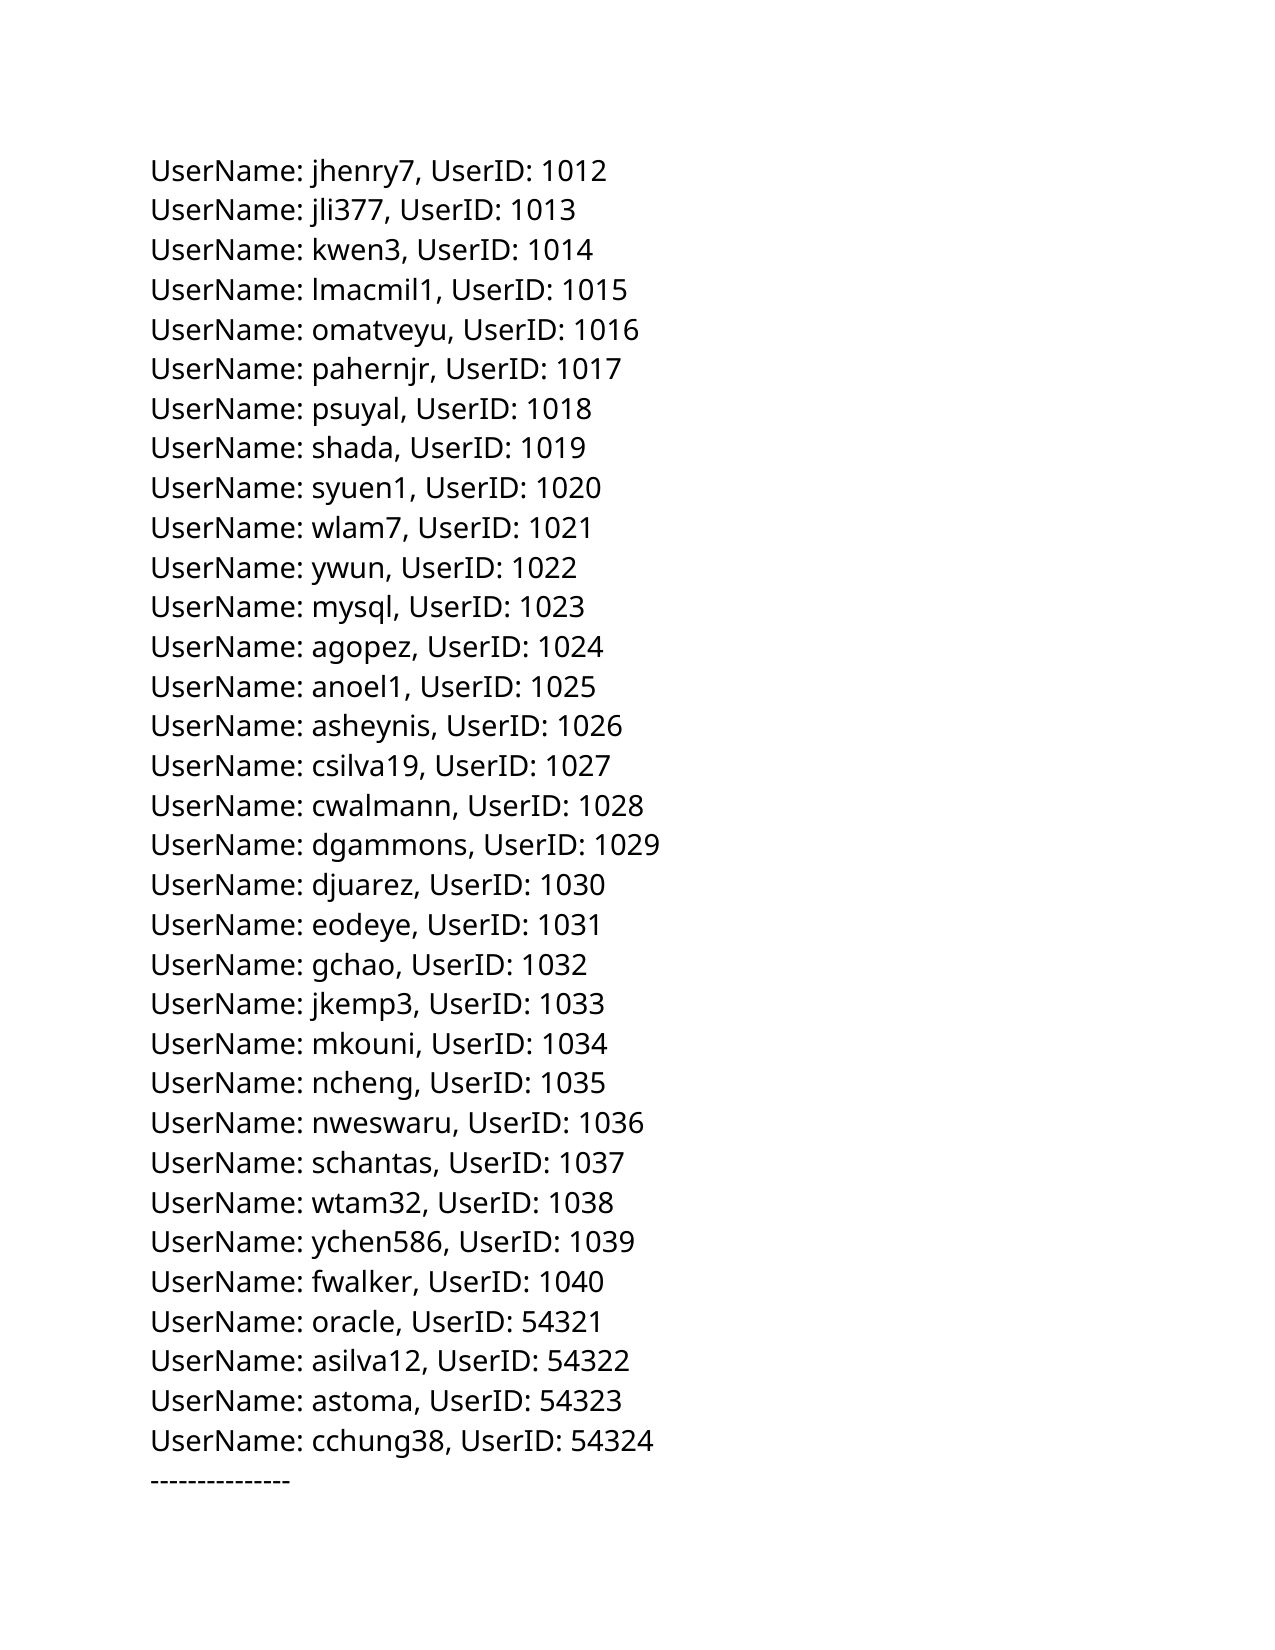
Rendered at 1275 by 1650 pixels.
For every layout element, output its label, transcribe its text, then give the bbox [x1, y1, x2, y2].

text UserName: jhenry7, UserID: 1012 [150, 150, 1125, 190]
text UserName: ncheng, UserID: 1035 [150, 1063, 1125, 1102]
text UserName: eodeye, UserID: 1031 [150, 904, 1125, 944]
text UserName: jli377, UserID: 1013 [150, 190, 1125, 229]
text UserName: shada, UserID: 1019 [150, 428, 1125, 467]
text UserName: wtam32, UserID: 1038 [150, 1182, 1125, 1222]
text UserName: jkemp3, UserID: 1033 [150, 983, 1125, 1023]
text UserName: agopez, UserID: 1024 [150, 626, 1125, 666]
text UserName: csilva19, UserID: 1027 [150, 745, 1125, 785]
text UserName: astoma, UserID: 54323 [150, 1380, 1125, 1420]
text UserName: psuyal, UserID: 1018 [150, 388, 1125, 428]
text UserName: djuarez, UserID: 1030 [150, 864, 1125, 904]
text UserName: nweswaru, UserID: 1036 [150, 1102, 1125, 1142]
text UserName: dgammons, UserID: 1029 [150, 825, 1125, 864]
text UserName: ywun, UserID: 1022 [150, 547, 1125, 587]
text UserName: omatveyu, UserID: 1016 [150, 309, 1125, 348]
text UserName: mysql, UserID: 1023 [150, 587, 1125, 626]
text UserName: fwalker, UserID: 1040 [150, 1261, 1125, 1301]
text UserName: schantas, UserID: 1037 [150, 1142, 1125, 1182]
text UserName: cchung38, UserID: 54324 [150, 1420, 1125, 1460]
text --------------- [150, 1460, 1125, 1499]
text UserName: kwen3, UserID: 1014 [150, 229, 1125, 269]
text UserName: pahernjr, UserID: 1017 [150, 348, 1125, 388]
text UserName: asheynis, UserID: 1026 [150, 706, 1125, 745]
text UserName: gchao, UserID: 1032 [150, 944, 1125, 983]
text UserName: asilva12, UserID: 54322 [150, 1341, 1125, 1380]
text UserName: cwalmann, UserID: 1028 [150, 785, 1125, 825]
text UserName: wlam7, UserID: 1021 [150, 507, 1125, 547]
text UserName: mkouni, UserID: 1034 [150, 1023, 1125, 1063]
text UserName: anoel1, UserID: 1025 [150, 666, 1125, 706]
text UserName: oracle, UserID: 54321 [150, 1301, 1125, 1341]
text UserName: syuen1, UserID: 1020 [150, 467, 1125, 507]
text UserName: lmacmil1, UserID: 1015 [150, 269, 1125, 309]
text UserName: ychen586, UserID: 1039 [150, 1222, 1125, 1261]
